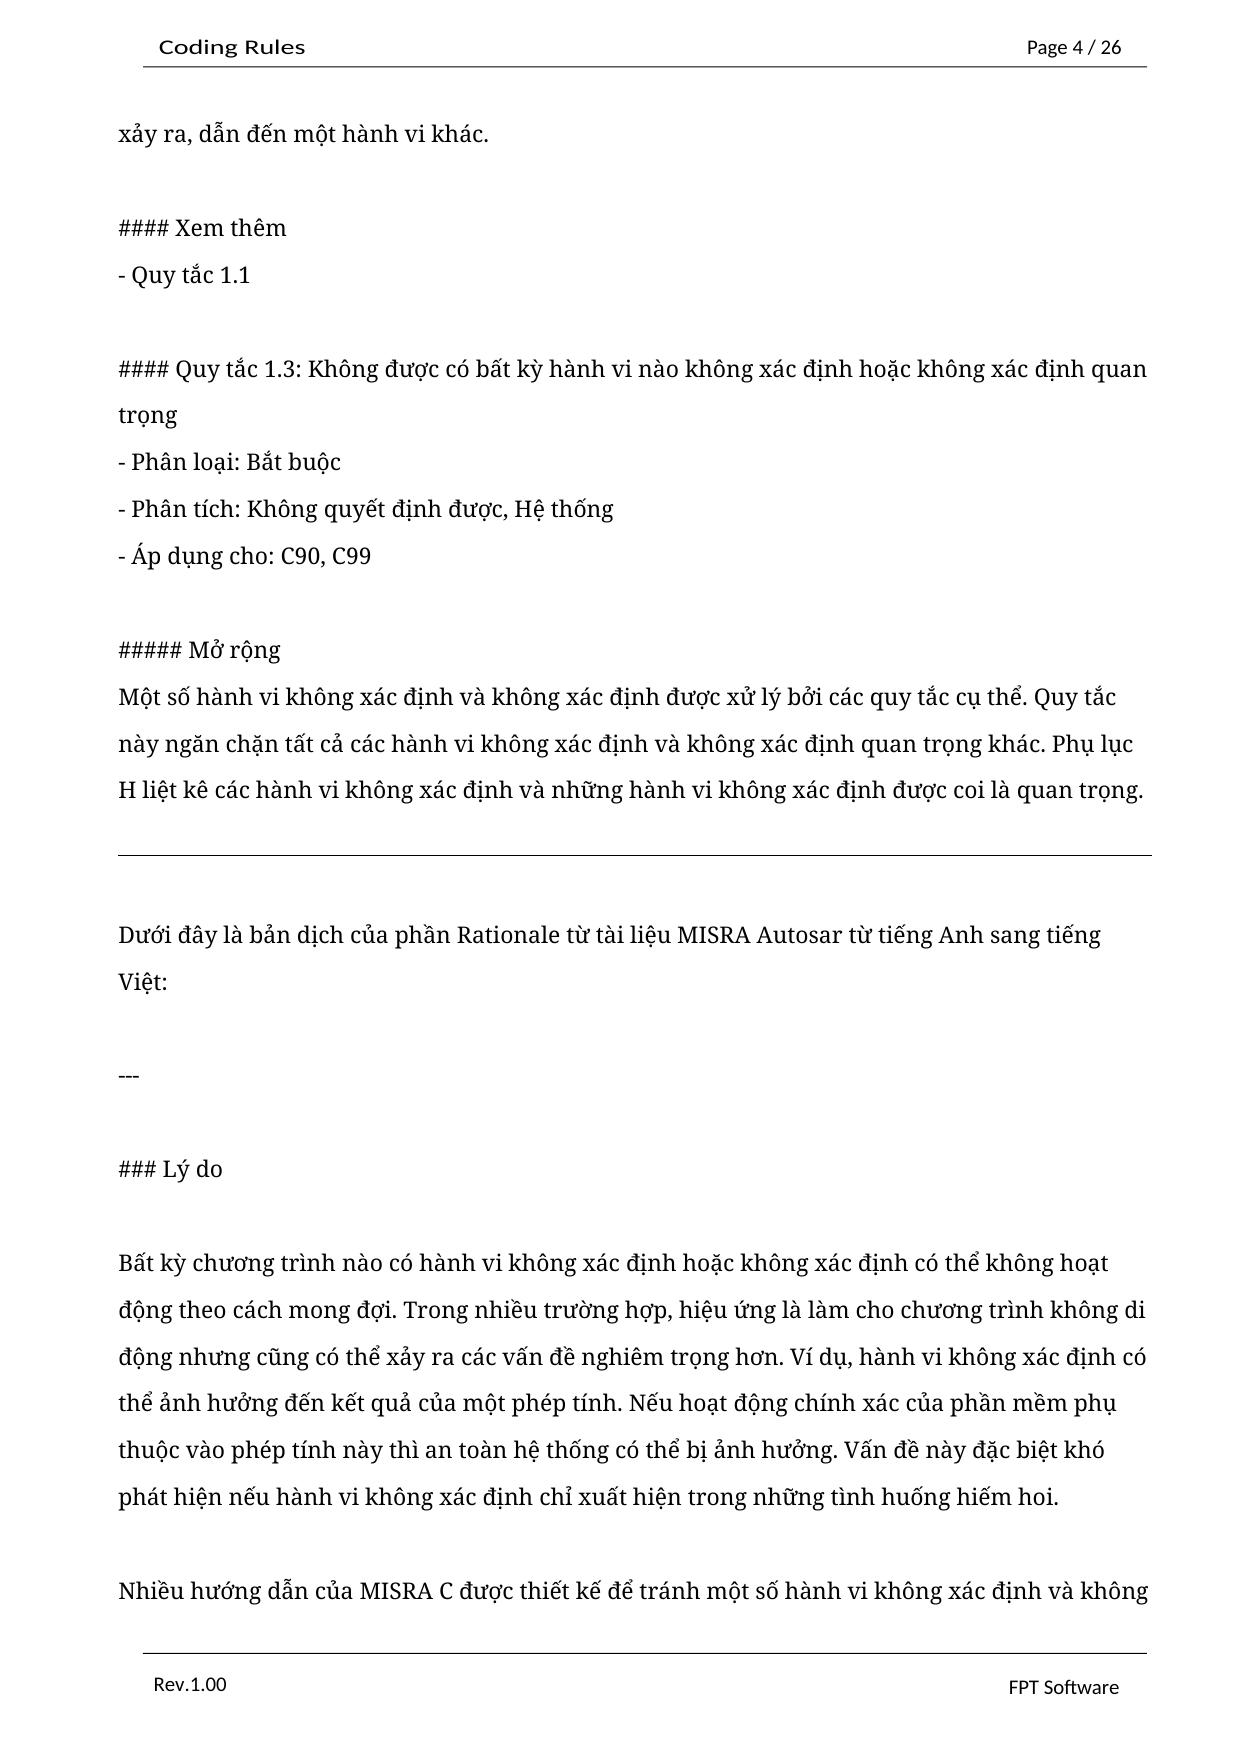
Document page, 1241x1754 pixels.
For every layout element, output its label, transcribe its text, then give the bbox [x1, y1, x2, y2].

text Bất kỳ chương trình nào có hành vi không xác định hoặc không xác định có thể không hoạt động theo cách mong đợi. Trong nhiều trường hợp, hiệu ứng là làm cho chương trình không di động nhưng cũng có thể xảy ra các vấn đề nghiêm trọng hơn. Ví dụ, hành vi không xác định có thể ảnh hưởng đến kết quả của một phép tính. Nếu hoạt động chính xác của phần mềm phụ thuộc vào phép tính này thì an toàn hệ thống có thể bị ảnh hưởng. Vấn đề này đặc biệt khó phát hiện nếu hành vi không xác định chỉ xuất hiện trong những tình huống hiếm hoi. [118, 1247, 1152, 1512]
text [118, 1575, 1152, 1606]
text - Phân tích: Không quyết định được, Hệ thống [118, 493, 1152, 524]
text Một số hành vi không xác định và không xác định được xử lý bởi các quy tắc cụ thể. Quy tắc này ngăn chặn tất cả các hành vi không xác định và không xác định quan trọng khác. Phụ lục H liệt kê các hành vi không xác định và những hành vi không xác định được coi là quan trọng. [118, 681, 1152, 806]
text ### Lý do [118, 1153, 1152, 1184]
text #### Xem thêm [118, 212, 1152, 243]
text #### Quy tắc 1.3: Không được có bất kỳ hành vi nào không xác định hoặc không xác định quan trọng [118, 352, 1152, 431]
text --- [118, 1059, 1152, 1091]
text - Quy tắc 1.1 [118, 259, 1152, 290]
text - Phân loại: Bắt buộc [118, 446, 1152, 477]
text Dưới đây là bản dịch của phần Rationale từ tài liệu MISRA Autosar từ tiếng Anh sang tiếng Việt: [118, 919, 1152, 997]
text - Áp dụng cho: C90, C99 [118, 540, 1152, 571]
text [118, 118, 1152, 149]
text ##### Mở rộng [118, 634, 1152, 665]
